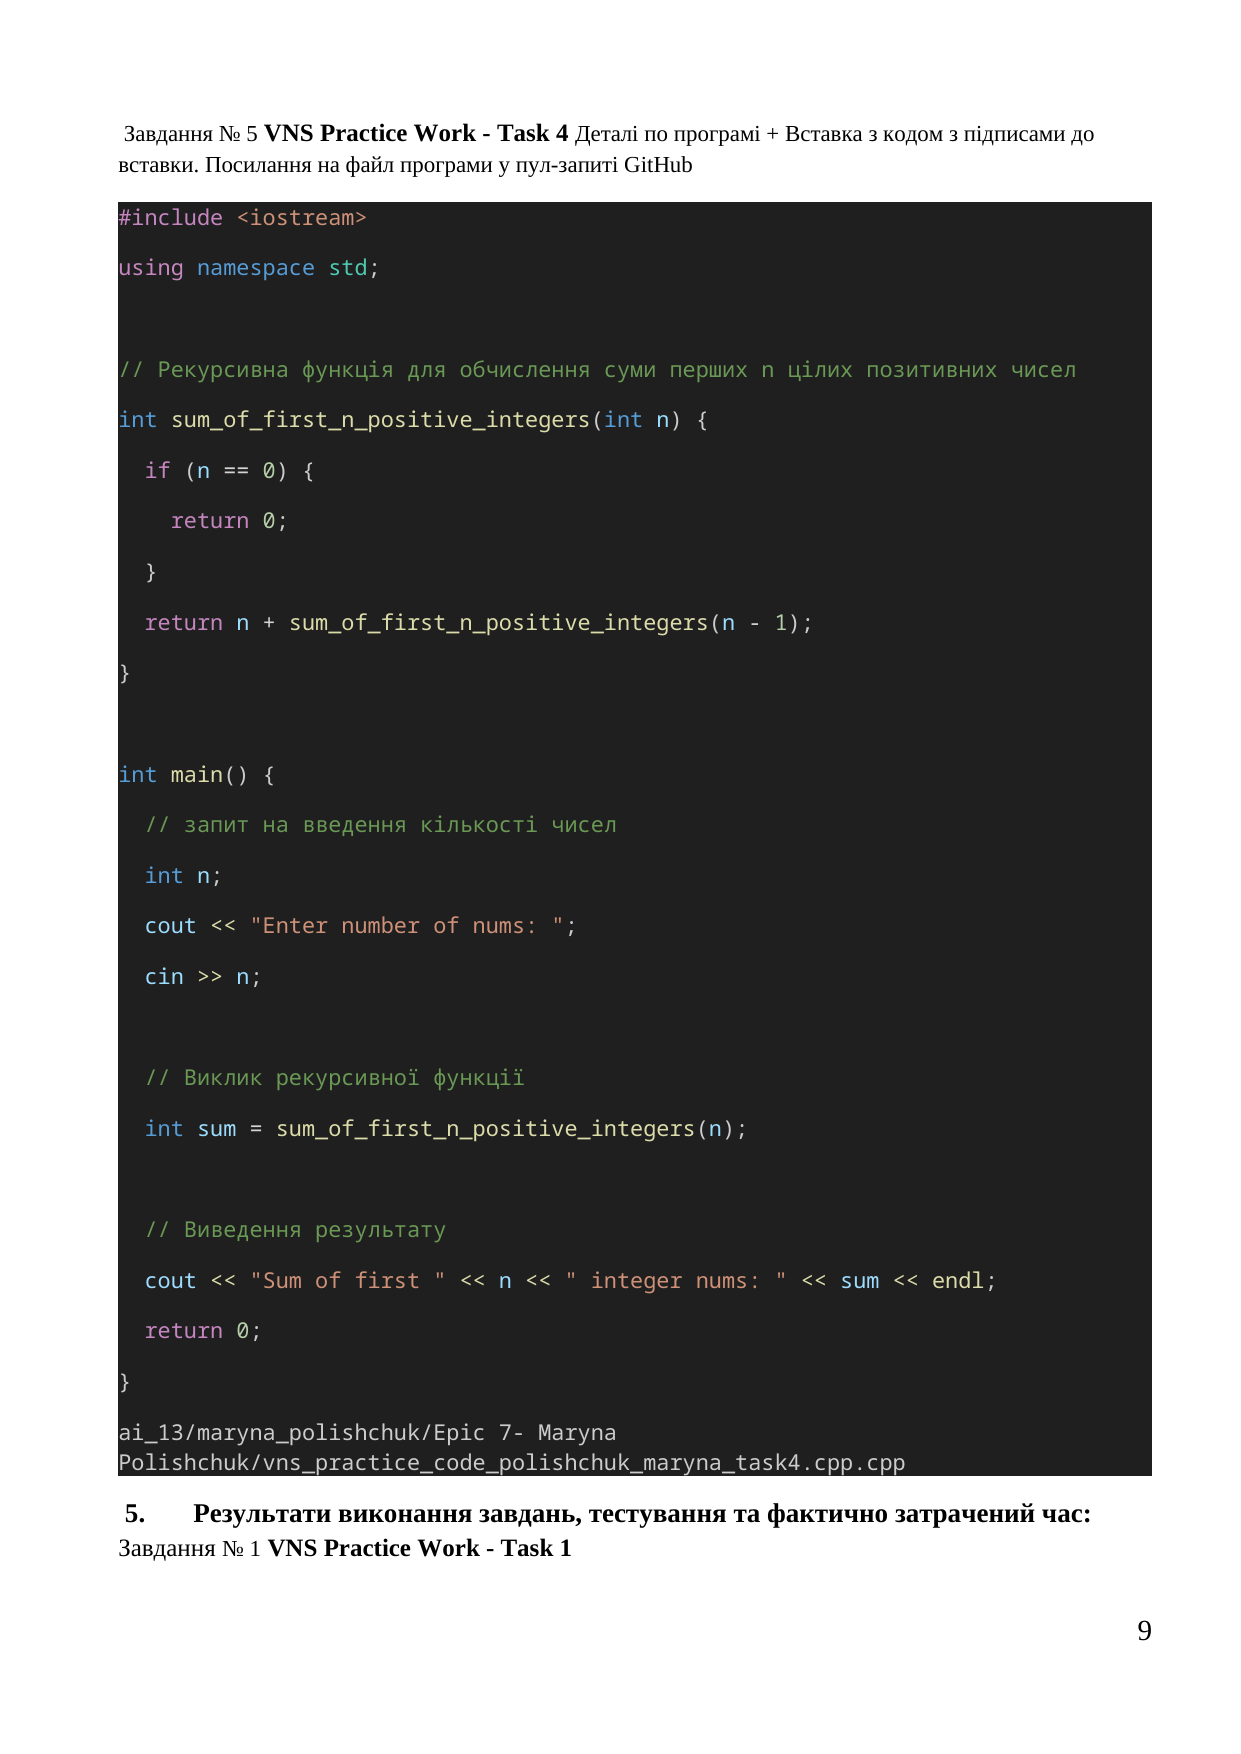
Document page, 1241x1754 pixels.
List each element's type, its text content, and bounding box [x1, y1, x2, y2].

text ai_13/maryna_polishchuk/Epic 7- Maryna Polishchuk/vns_practice_code_polishchuk_maryna_task4.cpp.cpp [118, 1417, 1152, 1476]
text int main() { [118, 759, 1152, 788]
text #include <iostream> [118, 202, 1152, 232]
text } [118, 657, 1152, 687]
text cin >> n; [118, 961, 1152, 991]
text cout << "Enter number of nums: "; [118, 911, 1152, 940]
text int n; [118, 860, 1152, 890]
text return 0; [118, 1316, 1152, 1345]
text if (n == 0) { [118, 455, 1152, 485]
text return n + sum_of_first_n_positive_integers(n - 1); [118, 607, 1152, 637]
text // Рекурсивна функція для обчислення суми перших n цілих позитивних чисел [118, 354, 1152, 383]
text } [118, 556, 1152, 586]
text // Виклик рекурсивної функції [118, 1062, 1152, 1092]
text int sum = sum_of_first_n_positive_integers(n); [118, 1113, 1152, 1143]
text } [118, 1366, 1152, 1396]
text Завдання № 5 VNS Practice Work - Task 4 Деталі по програмі + Вставка з кодом з підписами до вставки. Посилання на файл програми у пул-запиті GitHub [118, 118, 1152, 177]
text return 0; [118, 506, 1152, 535]
text cout << "Sum of first " << n << " integer nums: " << sum << endl; [118, 1265, 1152, 1295]
subtitle 5. Результати виконання завдань, тестування та фактично затрачений час: [118, 1497, 1152, 1528]
text // запит на введення кількості чисел [118, 809, 1152, 839]
text int sum_of_first_n_positive_integers(int n) { [118, 404, 1152, 434]
text using namespace std; [118, 252, 1152, 282]
text Завдання № 1 VNS Practice Work - Task 1 [118, 1533, 1152, 1562]
text // Виведення результату [118, 1214, 1152, 1244]
